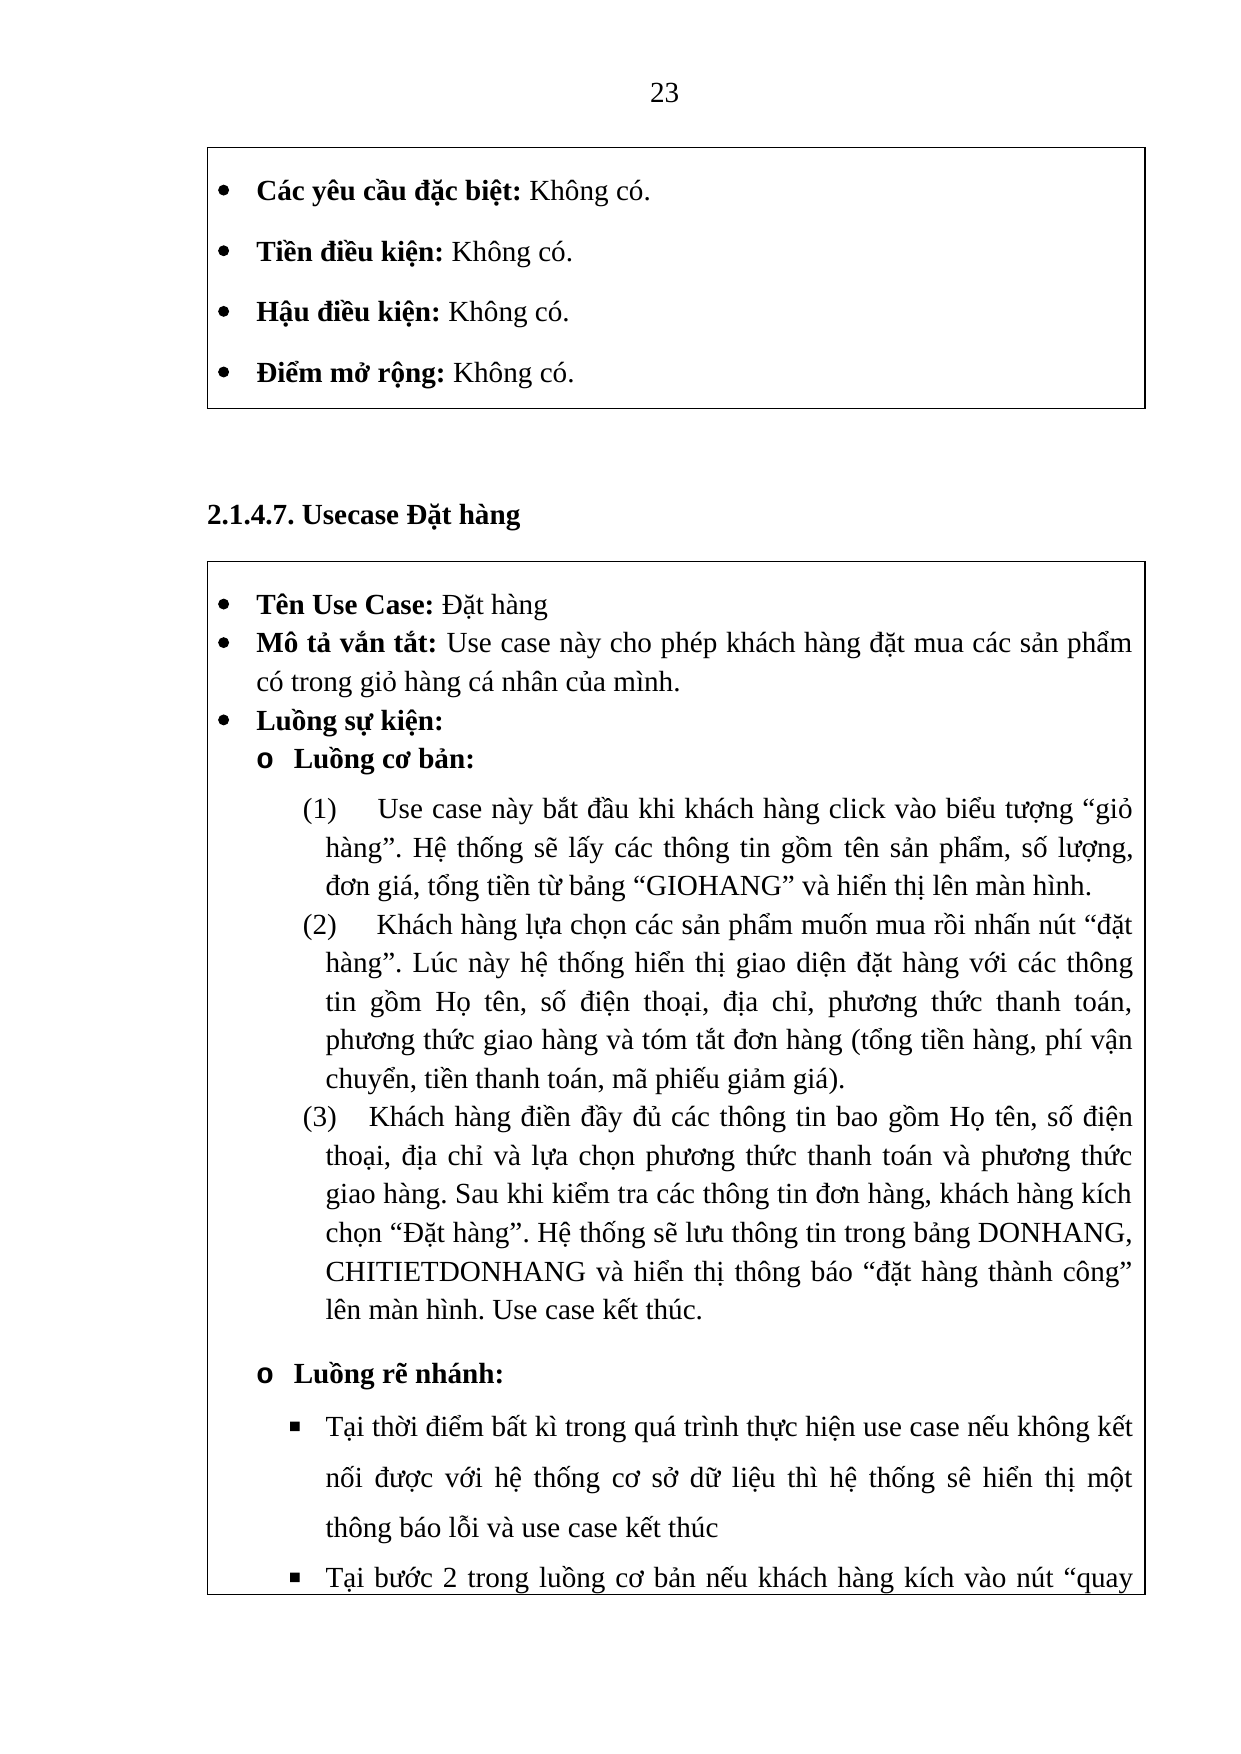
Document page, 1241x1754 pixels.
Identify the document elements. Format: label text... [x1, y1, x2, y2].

subtitle 2.1.4.7. Usecase Đặt hàng [207, 497, 1122, 531]
